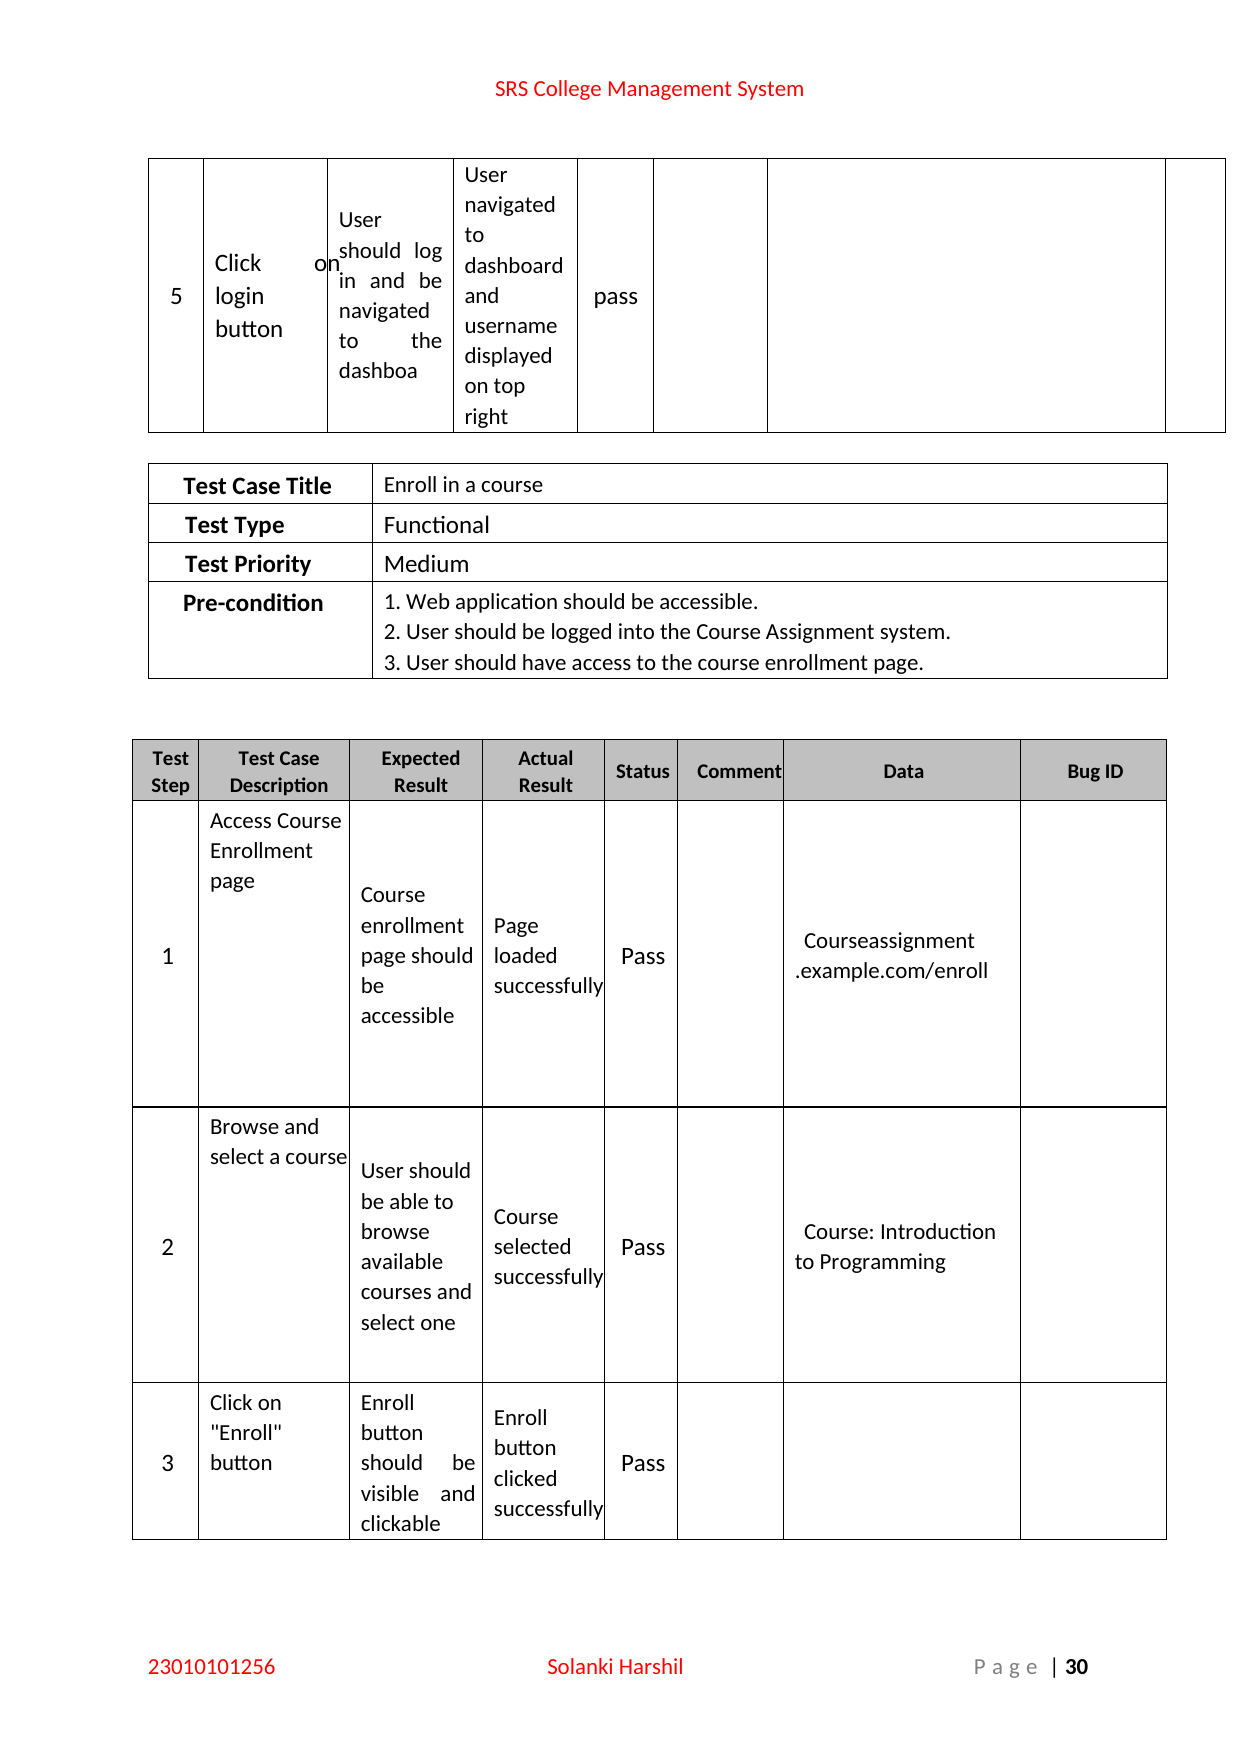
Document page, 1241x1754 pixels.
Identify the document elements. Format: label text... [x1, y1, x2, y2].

table_cell User should be able to browse available courses and select one [350, 1108, 482, 1382]
table_cell [1021, 1108, 1166, 1382]
table_cell [768, 159, 1165, 432]
table_cell User navigated to dashboard and username displayed on top right [454, 159, 577, 432]
table_cell Course: Introduction to Programming [784, 1108, 1020, 1382]
table_cell Course enrollment page should be accessible [350, 801, 482, 1106]
table_cell Pass [605, 801, 677, 1106]
table_cell Pre-condition [149, 582, 372, 678]
table_cell Courseassignment .example.com/enroll [784, 801, 1020, 1106]
table_cell [678, 801, 783, 1106]
table_header Test Case Title [149, 464, 372, 502]
table_cell Pass [605, 1108, 677, 1382]
table_header Expected Result [350, 740, 482, 800]
table_cell Functional [373, 504, 1167, 542]
table_cell 5 [149, 159, 203, 432]
table_header Test Step [133, 740, 198, 800]
table_cell 3 [133, 1383, 198, 1539]
table_cell User should log in and be navigated to the dashboa [328, 159, 453, 432]
table_cell Course selected successfully [483, 1108, 604, 1382]
table_header Actual Result [483, 740, 604, 800]
table_header Comment [678, 740, 783, 800]
table_cell Enroll button clicked successfully [483, 1383, 604, 1539]
table_cell [678, 1108, 783, 1382]
table_cell [1021, 801, 1166, 1106]
table_header Data [784, 740, 1020, 800]
table_header Bug ID [1021, 740, 1166, 800]
table_cell Access Course Enrollment page [199, 801, 349, 1106]
table_cell Click on login button [204, 159, 327, 432]
table_cell Page loaded successfully [483, 801, 604, 1106]
table_cell [784, 1383, 1020, 1539]
table_cell 1 [133, 801, 198, 1106]
table_header Status [605, 740, 677, 800]
table_cell Pass [605, 1383, 677, 1539]
table_cell Click on "Enroll" button [199, 1383, 349, 1539]
table_cell [678, 1383, 783, 1539]
table_cell Enroll button should be visible and clickable [350, 1383, 482, 1539]
table_cell Test Priority [149, 543, 372, 581]
table_header Enroll in a course [373, 464, 1167, 502]
table_cell [654, 159, 767, 432]
table_cell 2 [133, 1108, 198, 1382]
table_cell pass [578, 159, 653, 432]
table_cell [1166, 159, 1225, 432]
table_cell [1021, 1383, 1166, 1539]
table_cell Browse and select a course [199, 1108, 349, 1382]
table_cell Test Type [149, 504, 372, 542]
table_cell 1. Web application should be accessible. 2. User should be logged into the Course Assignment system. 3. User should have access to the course enrollment page. [373, 582, 1167, 678]
table_header Test Case Description [199, 740, 349, 800]
table_cell Medium [373, 543, 1167, 581]
